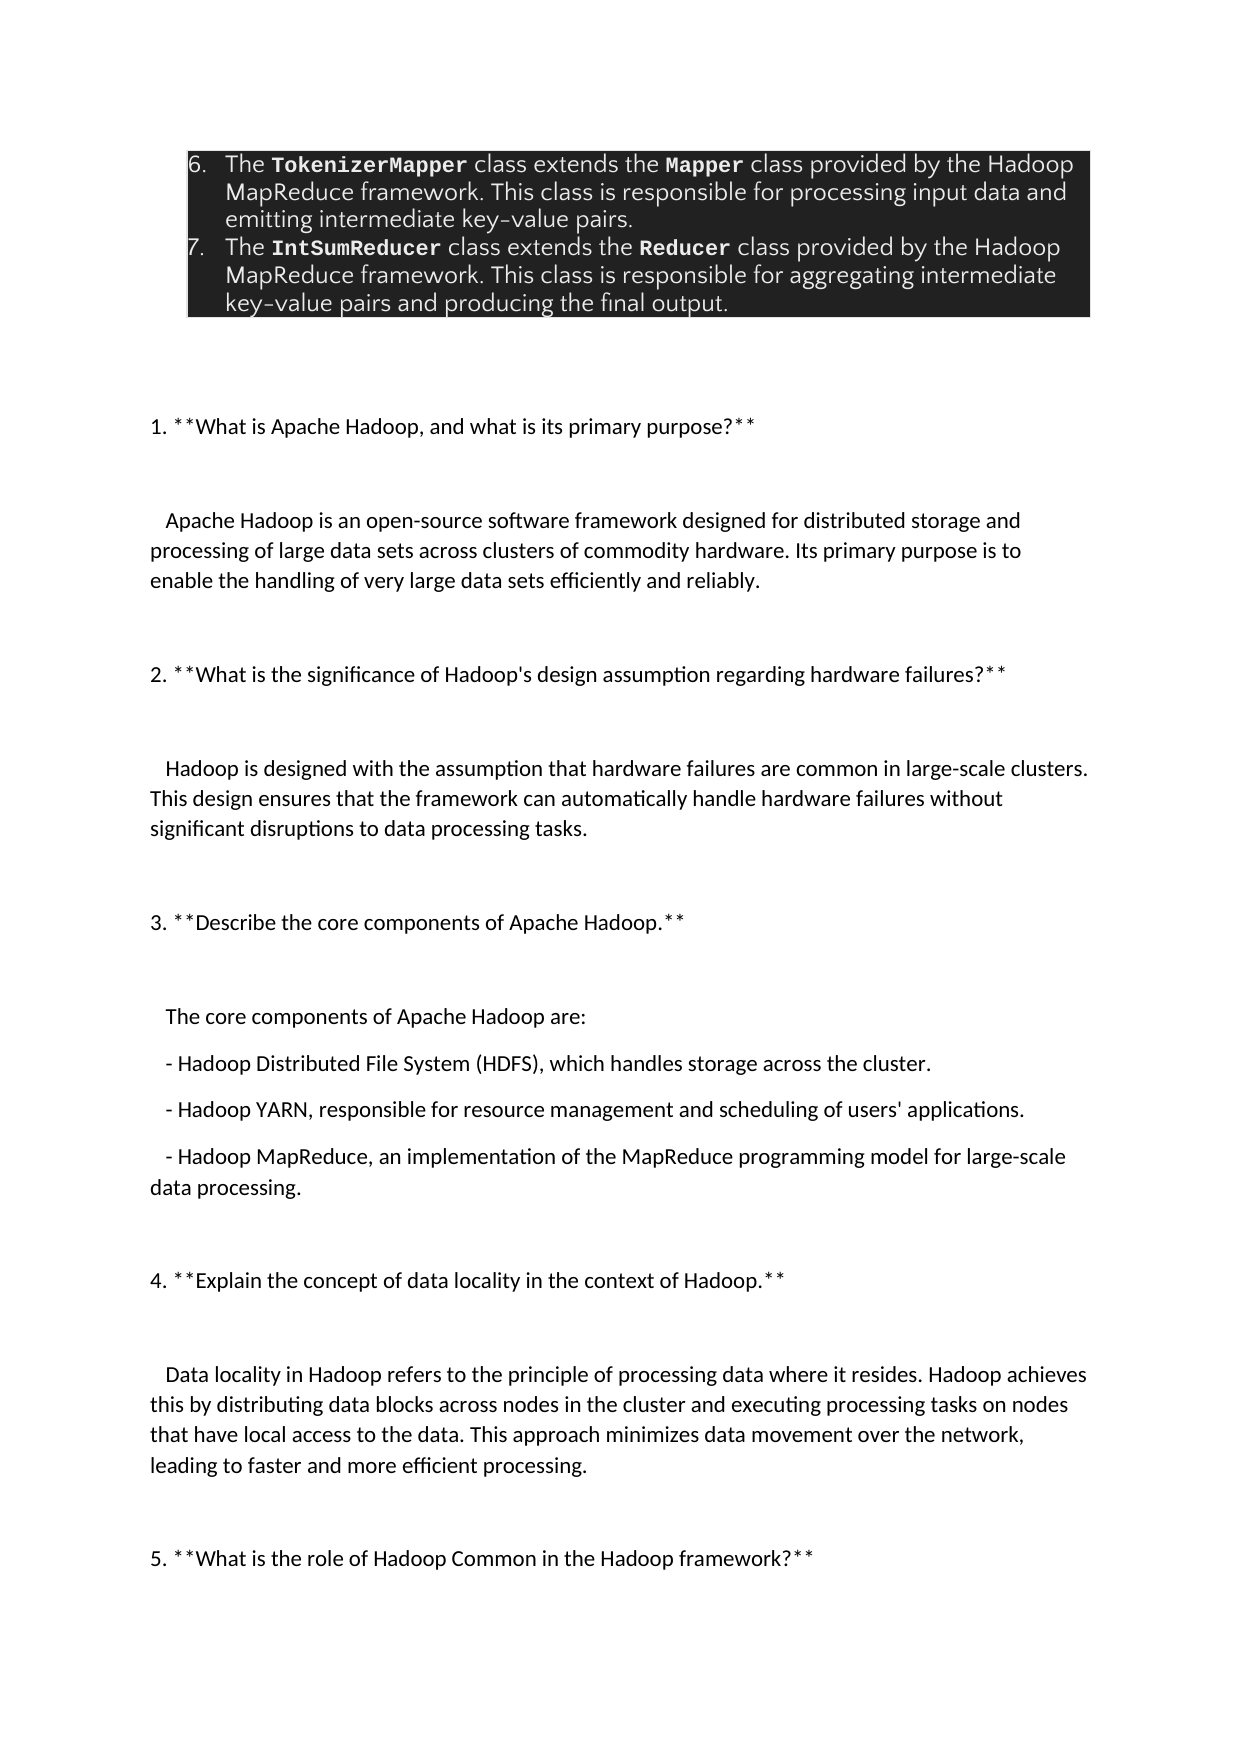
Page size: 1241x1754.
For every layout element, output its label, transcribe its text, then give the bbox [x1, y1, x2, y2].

text 2. **What is the significance of Hadoop's design assumption regarding hardware failures?** [150, 660, 1090, 688]
text Apache Hadoop is an open-source software framework designed for distributed storage and processing of large data sets across clusters of commodity hardware. Its primary purpose is to enable the handling of very large data sets efficiently and reliably. [150, 506, 1090, 594]
text Hadoop is designed with the assumption that hardware failures are common in large-scale clusters. This design ensures that the framework can automatically handle hardware failures without significant disruptions to data processing tasks. [150, 754, 1090, 842]
text 1. **What is Apache Hadoop, and what is its primary purpose?** [150, 412, 1090, 440]
text Data locality in Hadoop refers to the principle of processing data where it resides. Hadoop achieves this by distributing data blocks across nodes in the cluster and executing processing tasks on nodes that have local access to the data. This approach minimizes data movement over the network, leading to faster and more efficient processing. [150, 1360, 1090, 1479]
text 4. **Explain the concept of data locality in the context of Hadoop.** [150, 1266, 1090, 1294]
text The core components of Apache Hadoop are: [150, 1002, 1090, 1030]
text 5. **What is the role of Hadoop Common in the Hadoop framework?** [150, 1544, 1090, 1573]
list The IntSumReducer class extends the Reducer class provided by the Hadoop MapReduce framework. This class is responsible for aggregating intermediate key-value pairs and producing the final output. [188, 233, 1090, 317]
text - Hadoop YARN, responsible for resource management and scheduling of users' applications. [150, 1096, 1090, 1124]
list The TokenizerMapper class extends the Mapper class provided by the Hadoop MapReduce framework. This class is responsible for processing input data and emitting intermediate key-value pairs. [188, 151, 1090, 233]
text - Hadoop Distributed File System (HDFS), which handles storage across the cluster. [150, 1049, 1090, 1077]
text - Hadoop MapReduce, an implementation of the MapReduce programming model for large-scale data processing. [150, 1142, 1090, 1201]
text 3. **Describe the core components of Apache Hadoop.** [150, 908, 1090, 936]
